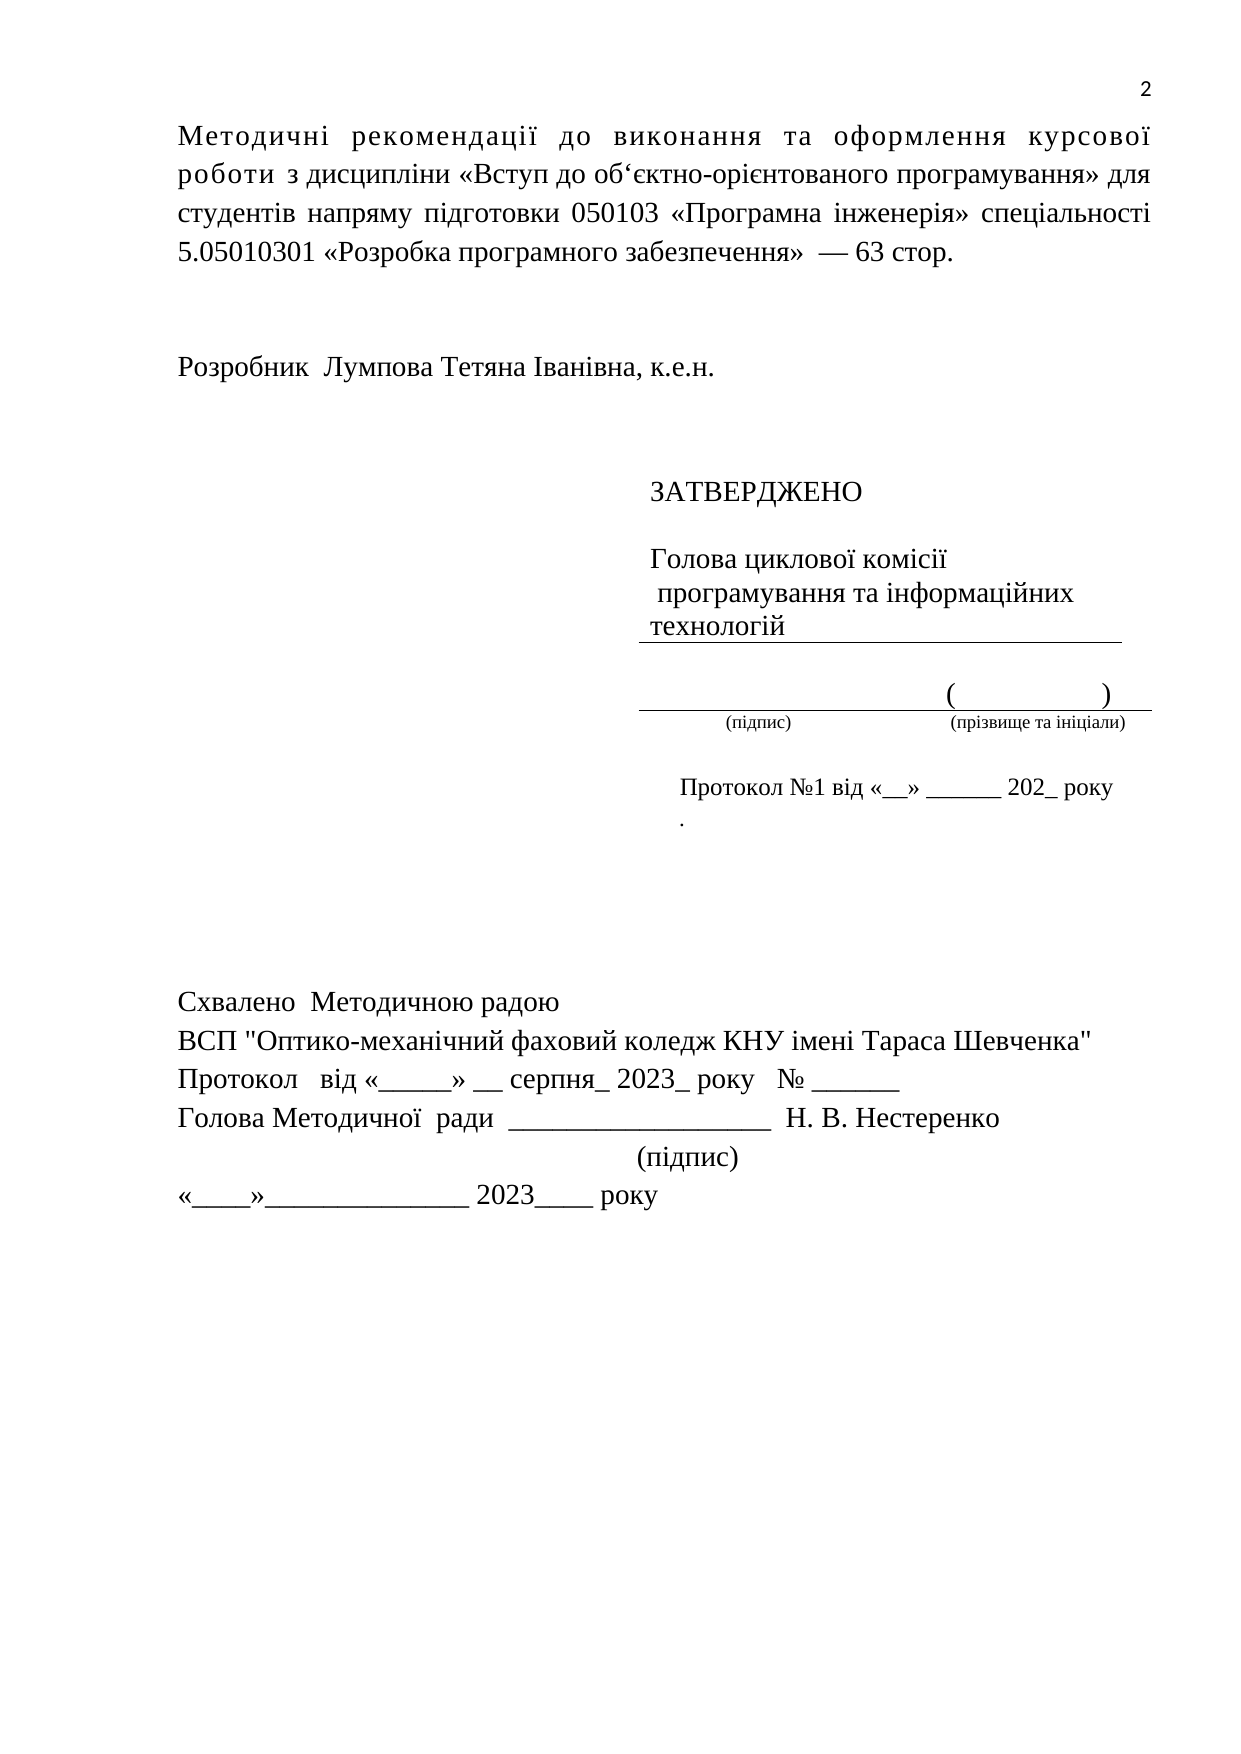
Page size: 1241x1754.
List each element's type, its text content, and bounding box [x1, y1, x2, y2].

table_header ЗАТВЕРДЖЕНО [639, 474, 1122, 508]
text Голова Методичної ради __________________ Н. В. Нестеренко (підпис) [177, 1100, 1152, 1172]
table_cell Голова циклової комісії програмування та інформаційних технологій [639, 508, 1122, 642]
text «____»______________ 2023____ року [177, 1177, 1152, 1211]
text ВСП "Оптико-механічний фаховий коледж КНУ імені Тараса Шевченка" [177, 1023, 1152, 1057]
text Схвалено Методичною радою [177, 984, 1152, 1018]
text Протокол від «_____» __ серпня_ 2023_ року № ______ [177, 1062, 1152, 1095]
table_cell ( ) [639, 643, 1122, 710]
table_cell (підпис) (прізвище та ініціали) [668, 711, 1152, 772]
table_cell Протокол №1 від «__» ______ 202_ року . [668, 773, 1152, 851]
text Методичні рекомендації до виконання та оформлення курсової роботи з дисципліни «Вступ до об‘єктно-орієнтованого програмування» для студентів напряму підготовки 050103 «Програмна інженерія» спеціальності 5.05010301 «Розробка програмного забезпечення» — 63 стор. [177, 118, 1152, 267]
text Розробник Лумпова Тетяна Іванівна, к.е.н. [177, 349, 1152, 383]
